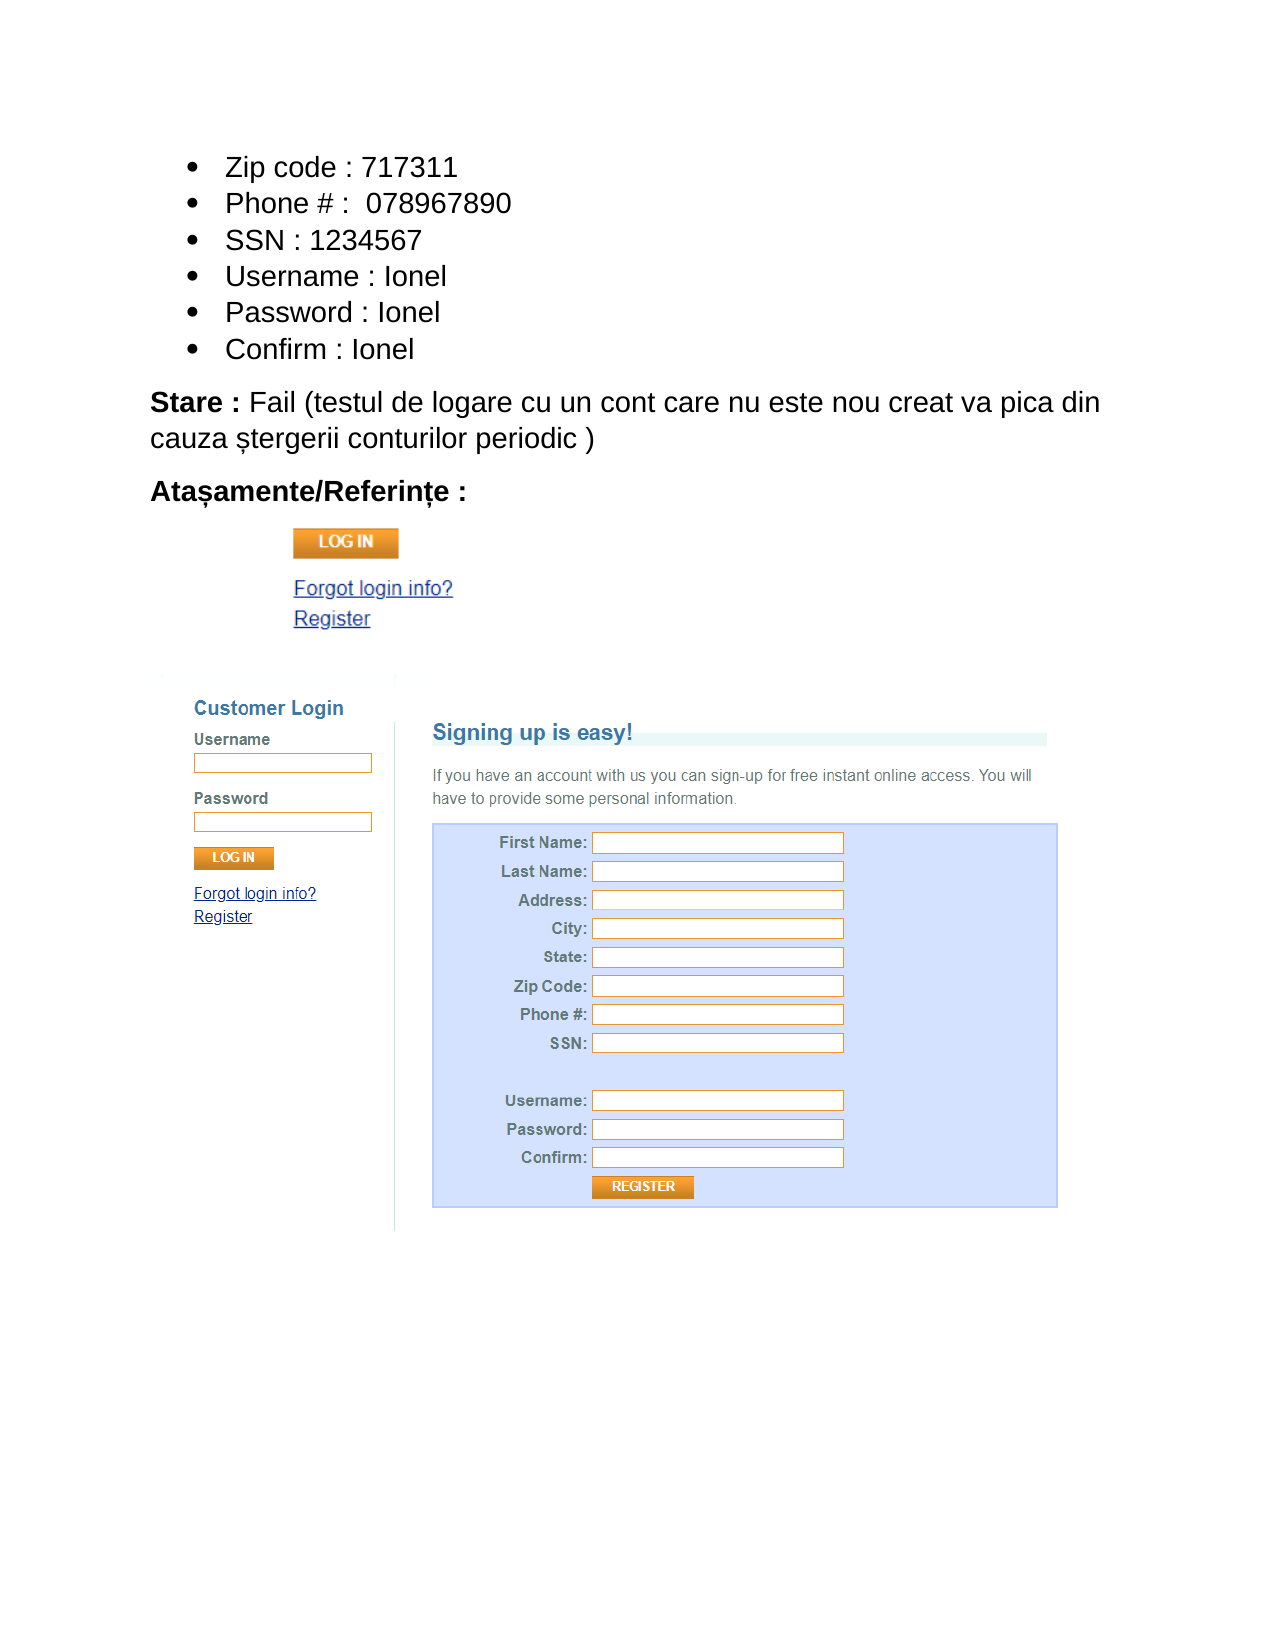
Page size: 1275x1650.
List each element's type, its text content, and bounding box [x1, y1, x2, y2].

picture [150, 674, 1125, 1239]
list SSN : 1234567 [187, 223, 1125, 256]
list Password : Ionel [187, 295, 1125, 329]
list Phone # : 078967890 [187, 186, 1125, 220]
text Stare : Fail (testul de logare cu un cont care nu este nou creat va pica din cauza ștergerii conturilor periodic ) [150, 385, 1125, 454]
list Username : Ionel [187, 259, 1125, 293]
text Atașamente/Referințe : [150, 474, 1125, 507]
picture [150, 526, 862, 656]
list Zip code : 717311 [187, 150, 1125, 184]
list Confirm : Ionel [187, 332, 1125, 366]
